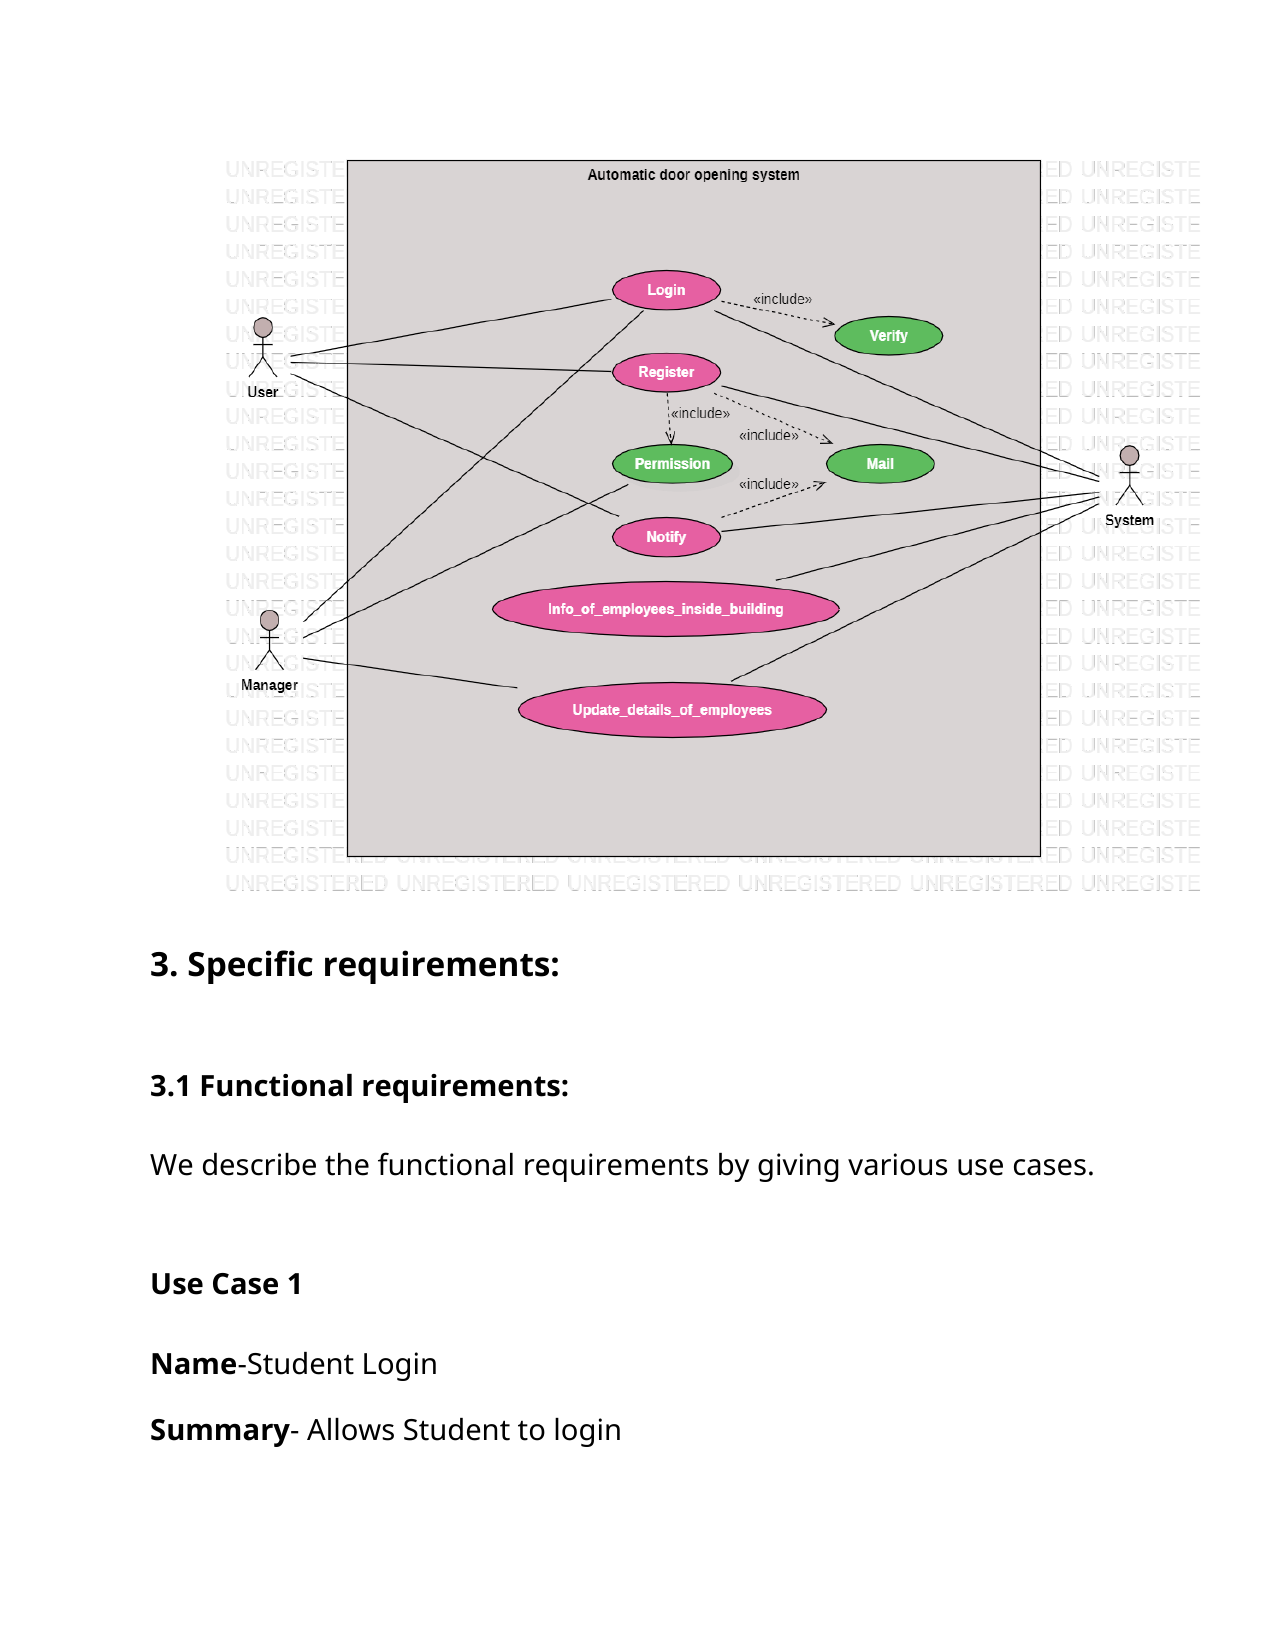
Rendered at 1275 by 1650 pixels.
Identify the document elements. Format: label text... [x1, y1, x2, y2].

text 3.1 Functional requirements: [150, 1065, 1125, 1105]
text 3. Specific requirements: [150, 940, 1125, 986]
text We describe the functional requirements by giving various use cases. [150, 1144, 1125, 1184]
text Summary- Allows Student to login [150, 1409, 1125, 1449]
picture [225, 150, 1200, 901]
text Name-Student Login [150, 1343, 1125, 1383]
text Use Case 1 [150, 1264, 1125, 1303]
